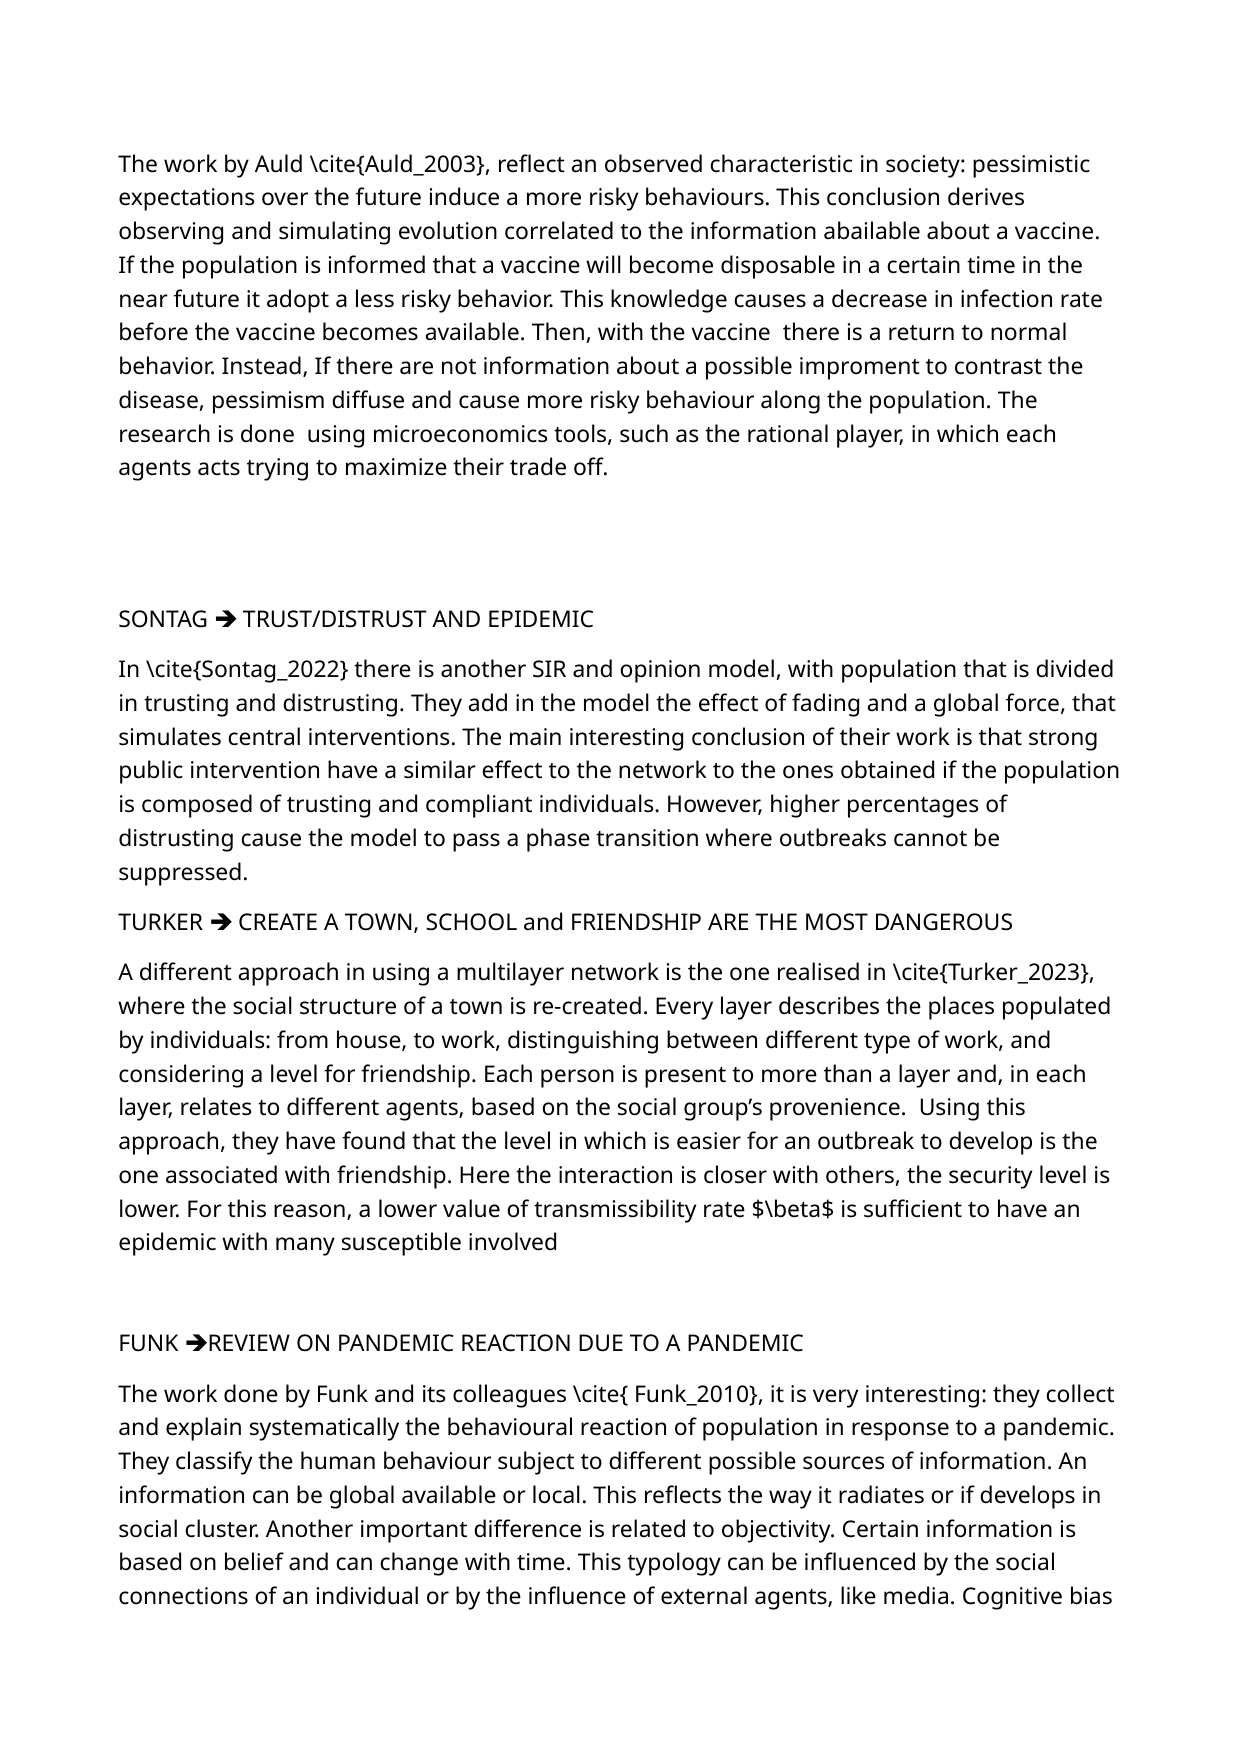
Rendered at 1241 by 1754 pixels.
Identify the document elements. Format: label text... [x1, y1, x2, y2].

text FUNK REVIEW ON PANDEMIC REACTION DUE TO A PANDEMIC [118, 1327, 1122, 1358]
text SONTAG TRUST/DISTRUST AND EPIDEMIC [118, 603, 1122, 634]
text In \cite{Sontag_2022} there is another SIR and opinion model, with population that is divided in trusting and distrusting. They add in the model the effect of fading and a global force, that simulates central interventions. The main interesting conclusion of their work is that strong public intervention have a similar effect to the network to the ones obtained if the population is composed of trusting and compliant individuals. However, higher percentages of distrusting cause the model to pass a phase transition where outbreaks cannot be suppressed. [118, 653, 1122, 887]
text The work by Auld \cite{Auld_2003}, reflect an observed characteristic in society: pessimistic expectations over the future induce a more risky behaviours. This conclusion derives observing and simulating evolution correlated to the information abailable about a vaccine. If the population is informed that a vaccine will become disposable in a certain time in the near future it adopt a less risky behavior. This knowledge causes a decrease in infection rate before the vaccine becomes available. Then, with the vaccine there is a return to normal behavior. Instead, If there are not information about a possible improment to contrast the disease, pessimism diffuse and cause more risky behaviour along the population. The research is done using microeconomics tools, such as the rational player, in which each agents acts trying to maximize their trade off. [118, 148, 1122, 483]
text TURKER CREATE A TOWN, SCHOOL and FRIENDSHIP ARE THE MOST DANGEROUS [118, 906, 1122, 937]
text A different approach in using a multilayer network is the one realised in \cite{Turker_2023}, where the social structure of a town is re-created. Every layer describes the places populated by individuals: from house, to work, distinguishing between different type of work, and considering a level for friendship. Each person is present to more than a layer and, in each layer, relates to different agents, based on the social group’s provenience. Using this approach, they have found that the level in which is easier for an outbreak to develop is the one associated with friendship. Here the interaction is closer with others, the security level is lower. For this reason, a lower value of transmissibility rate $\beta$ is sufficient to have an epidemic with many susceptible involved [118, 956, 1122, 1258]
